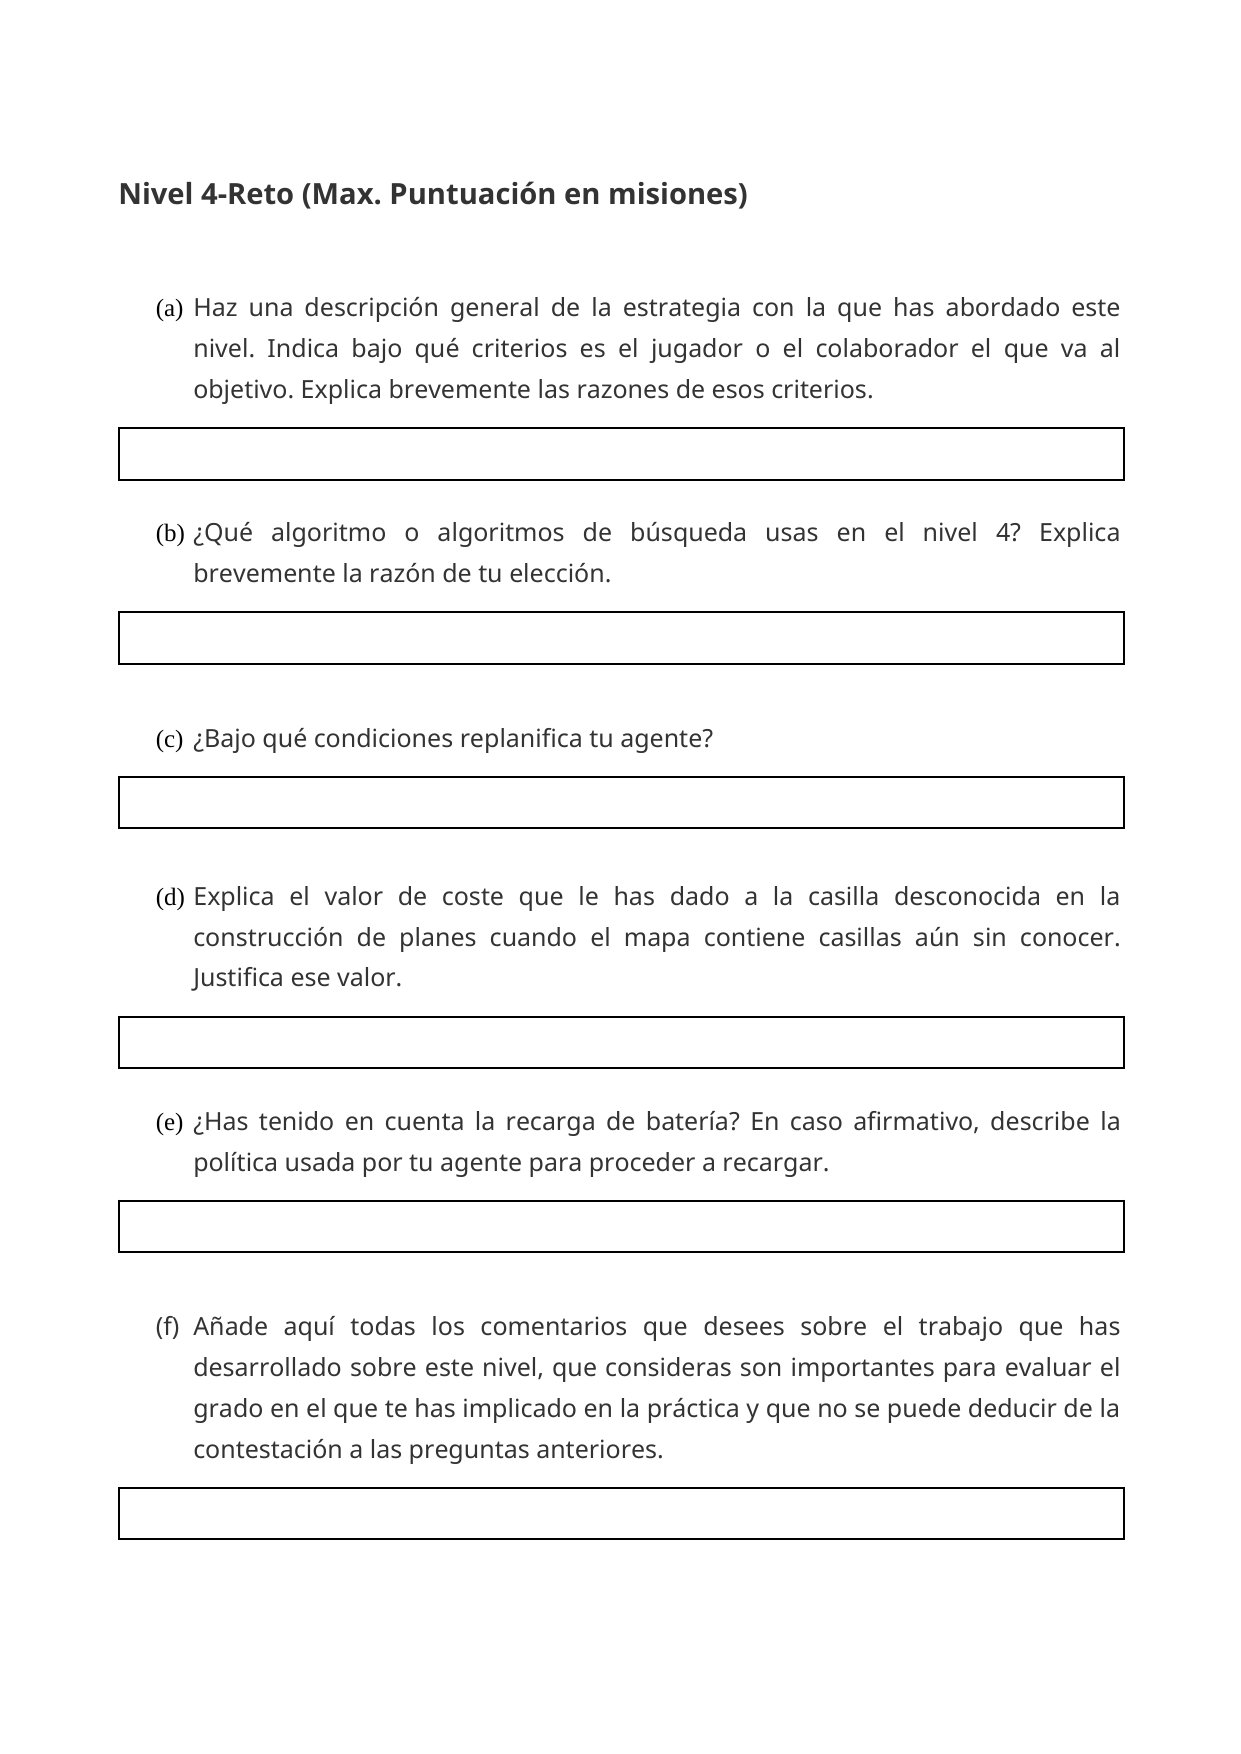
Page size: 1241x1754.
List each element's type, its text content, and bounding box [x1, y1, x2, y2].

table_header [120, 778, 1123, 827]
list ¿Qué algoritmo o algoritmos de búsqueda usas en el nivel 4? Explica brevemente la razón de tu elección. [156, 515, 1122, 590]
list ¿Bajo qué condiciones replanifica tu agente? [156, 720, 1122, 754]
table_header [120, 1202, 1123, 1251]
list ¿Has tenido en cuenta la recarga de batería? En caso afirmativo, describe la política usada por tu agente para proceder a recargar. [156, 1103, 1122, 1178]
table_header [120, 1018, 1123, 1067]
list Explica el valor de coste que le has dado a la casilla desconocida en la construcción de planes cuando el mapa contiene casillas aún sin conocer. Justifica ese valor. [156, 878, 1122, 994]
table_header [120, 1489, 1123, 1538]
list Añade aquí todas los comentarios que desees sobre el trabajo que has desarrollado sobre este nivel, que consideras son importantes para evaluar el grado en el que te has implicado en la práctica y que no se puede deducir de la contestación a las preguntas anteriores. [156, 1309, 1122, 1465]
table_header [120, 613, 1123, 663]
text Nivel 4-Reto (Max. Puntuación en misiones) [118, 173, 1122, 213]
list Haz una descripción general de la estrategia con la que has abordado este nivel. Indica bajo qué criterios es el jugador o el colaborador el que va al objetivo. Explica brevemente las razones de esos criterios. [156, 290, 1122, 406]
table_header [120, 429, 1123, 479]
